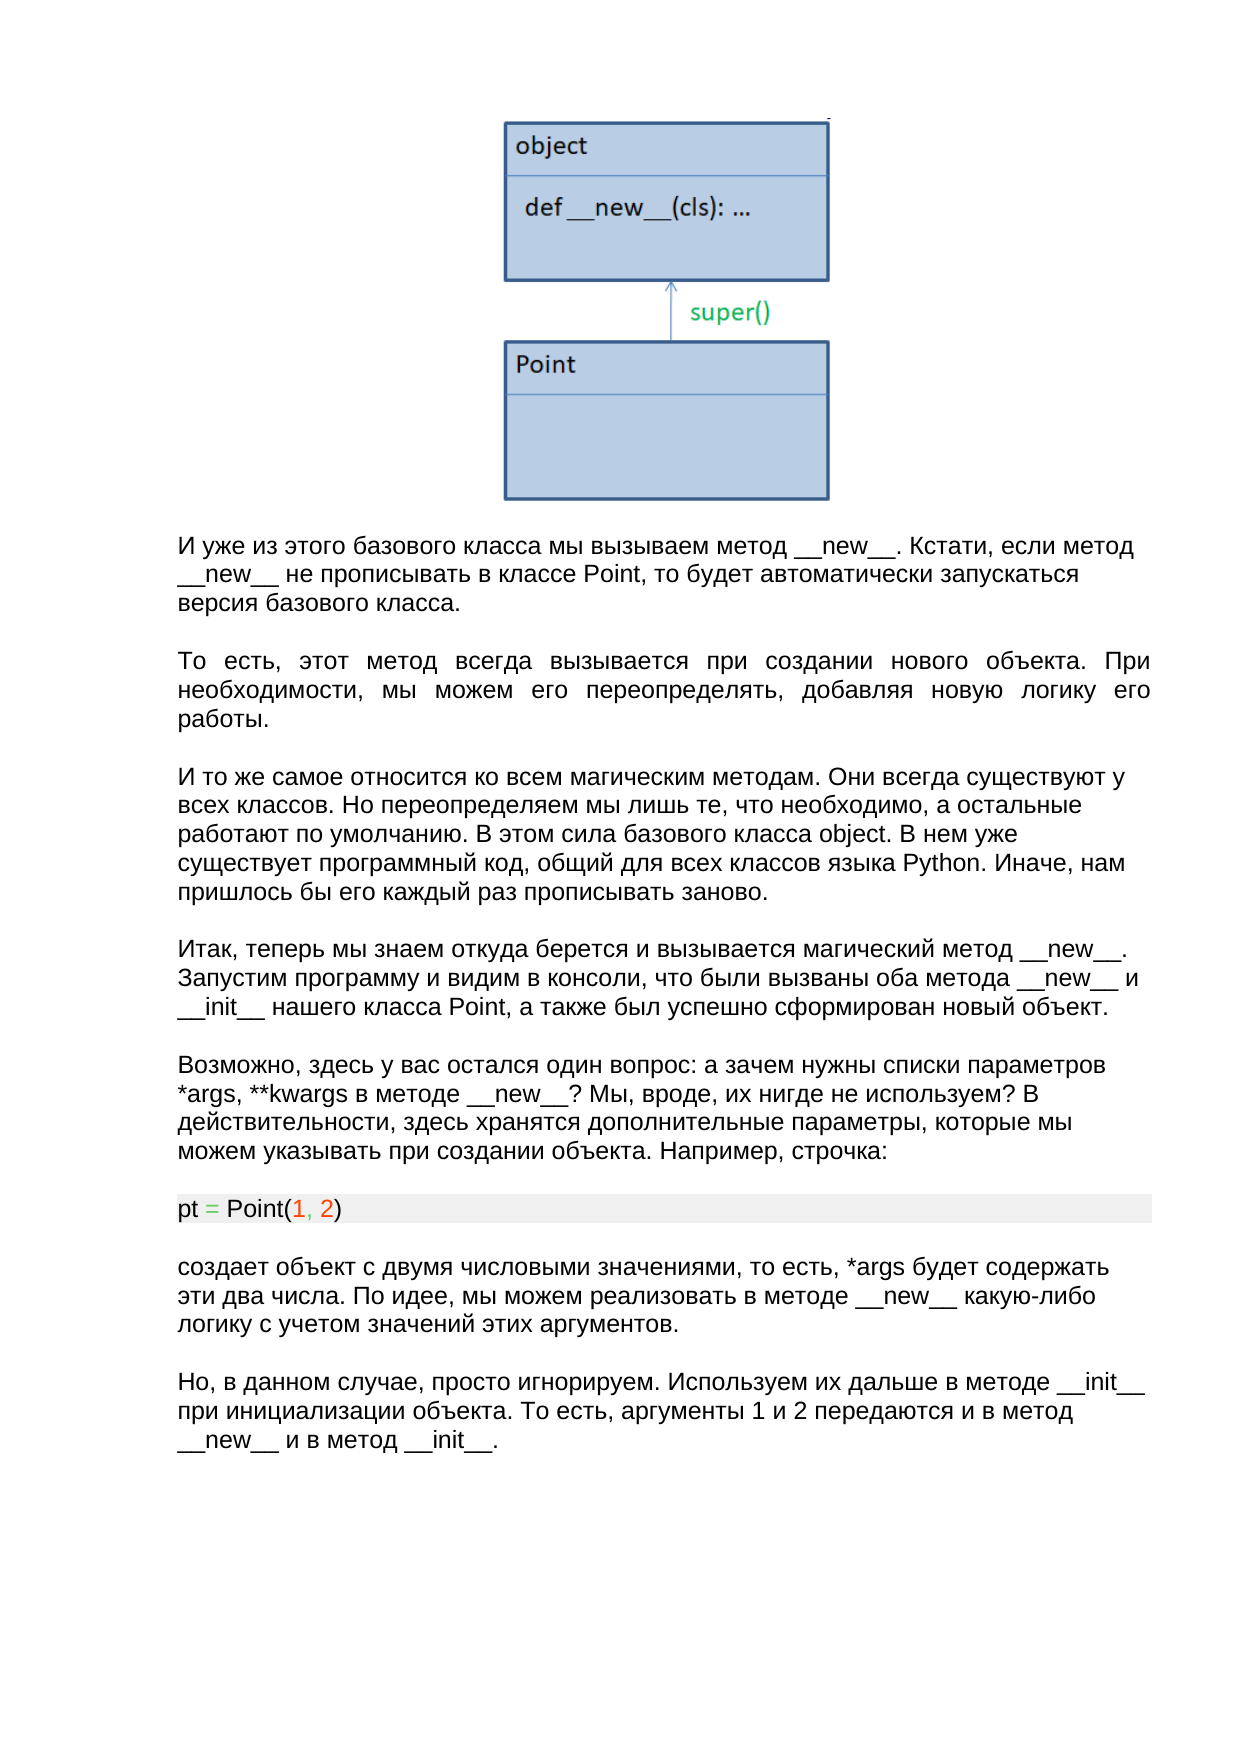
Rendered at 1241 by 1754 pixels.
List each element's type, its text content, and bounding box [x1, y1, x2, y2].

text И уже из этого базового класса мы вызываем метод __new__. Кстати, если метод __new__ не прописывать в классе Point, то будет автоматически запускаться версия базового класса. [177, 531, 1152, 617]
picture [498, 118, 831, 502]
text Итак, теперь мы знаем откуда берется и вызывается магический метод __new__. Запустим программу и видим в консоли, что были вызваны оба метода __new__ и __init__ нашего класса Point, а также был успешно сформирован новый объект. [177, 934, 1152, 1021]
text И то же самое относится ко всем магическим методам. Они всегда существуют у всех классов. Но переопределяем мы лишь те, что необходимо, а остальные работают по умолчанию. В этом сила базового класса object. В нем уже существует программный код, общий для всех классов языка Python. Иначе, нам пришлось бы его каждый раз прописывать заново. [177, 761, 1152, 905]
text создает объект с двумя числовыми значениями, то есть, *args будет содержать эти два числа. По идее, мы можем реализовать в методе __new__ какую-либо логику с учетом значений этих аргументов. [177, 1252, 1152, 1338]
text Возможно, здесь у вас остался один вопрос: а зачем нужны списки параметров *args, **kwargs в методе __new__? Мы, вроде, их нигде не используем? В действительности, здесь хранятся дополнительные параметры, которые мы можем указывать при создании объекта. Например, строчка: [177, 1050, 1152, 1165]
text То есть, этот метод всегда вызывается при создании нового объекта. При необходимости, мы можем его переопределять, добавляя новую логику его работы. [177, 646, 1152, 732]
text pt = Point(1, 2) [177, 1194, 1152, 1223]
text Но, в данном случае, просто игнорируем. Используем их дальше в методе __init__ при инициализации объекта. То есть, аргументы 1 и 2 передаются и в метод __new__ и в метод __init__. [177, 1367, 1152, 1453]
